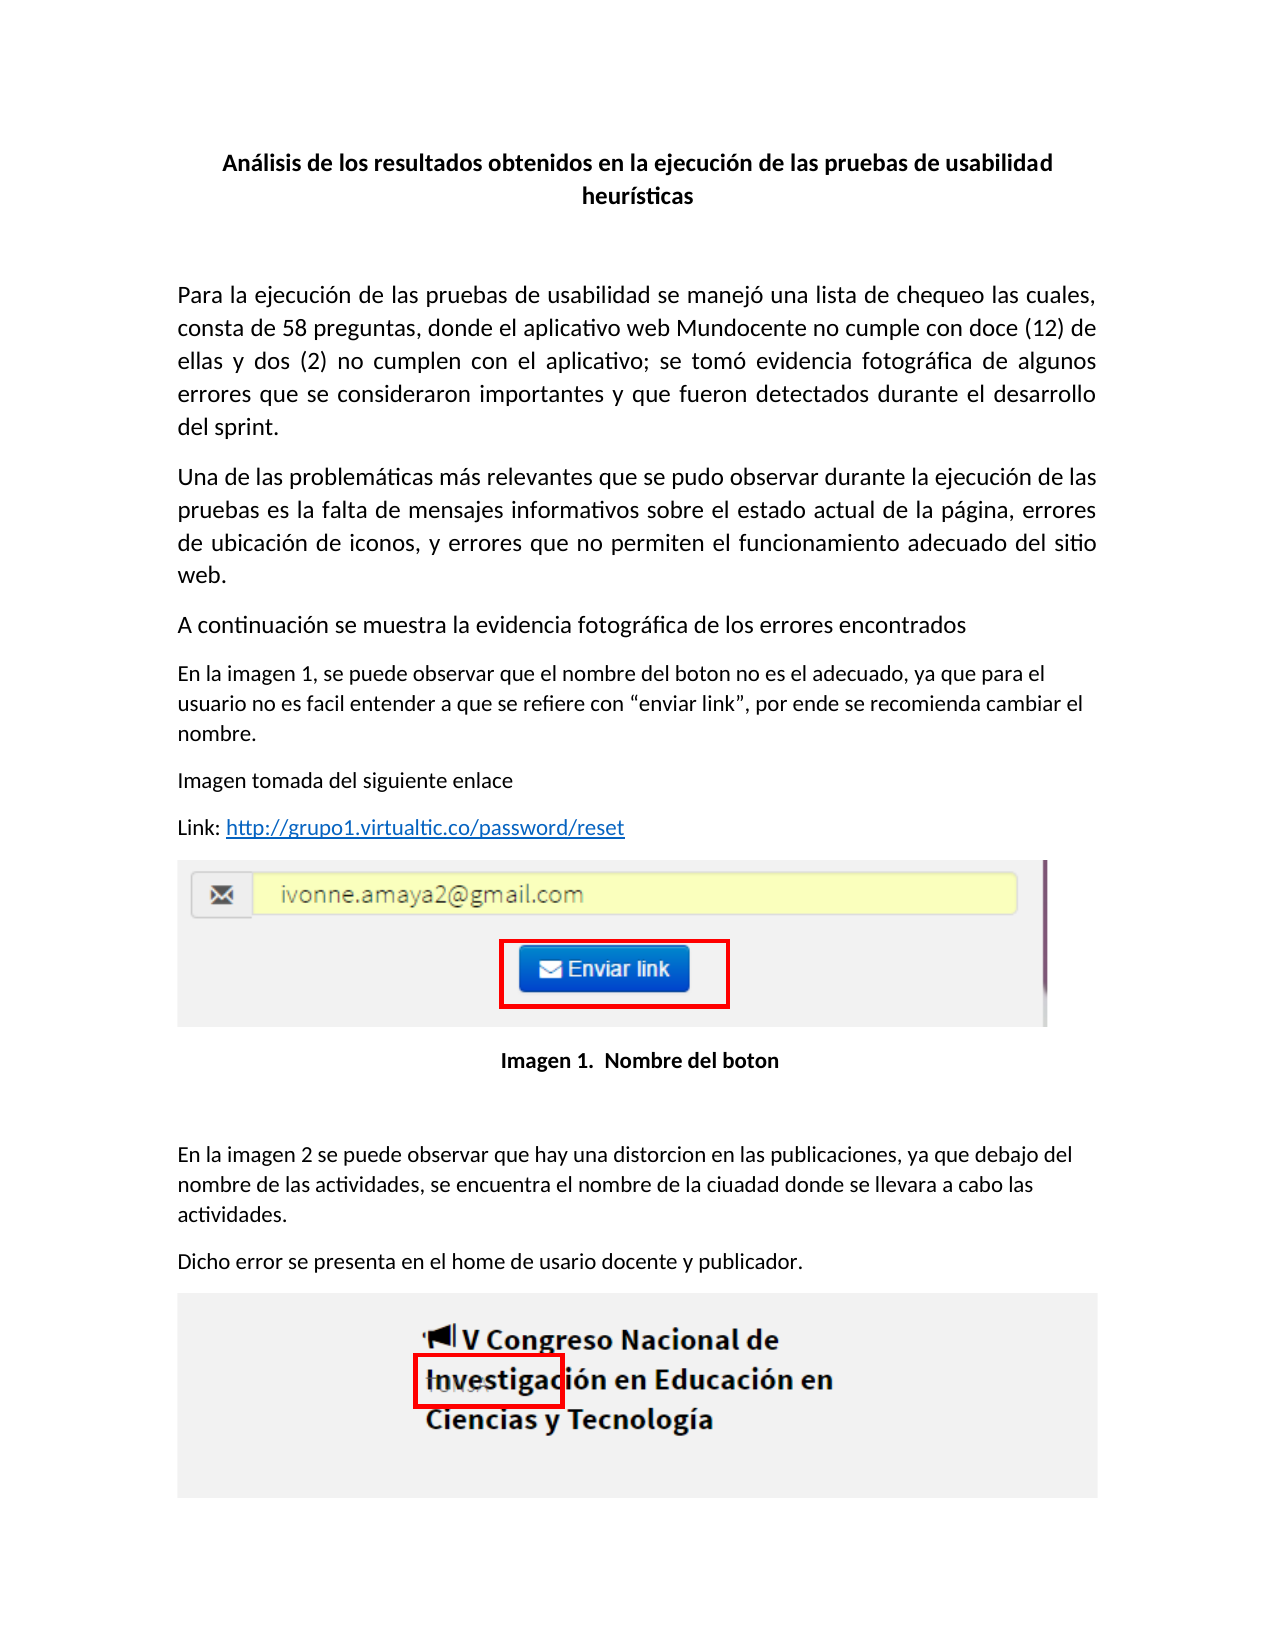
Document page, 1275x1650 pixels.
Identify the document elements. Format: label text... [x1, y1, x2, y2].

text Imagen tomada del siguiente enlace [177, 766, 1098, 794]
text Análisis de los resultados obtenidos en la ejecución de las pruebas de usabilidad heurísticas [177, 148, 1098, 211]
text Link: http://grupo1.virtualtic.co/password/reset [177, 813, 1098, 841]
text A continuación se muestra la evidencia fotográfica de los errores encontrados [177, 609, 1098, 640]
text Imagen 1. Nombre del boton [177, 1046, 1098, 1074]
text En la imagen 2 se puede observar que hay una distorcion en las publicaciones, ya que debajo del nombre de las actividades, se encuentra el nombre de la ciuadad donde se llevara a cabo las actividades. [177, 1140, 1098, 1228]
text Para la ejecución de las pruebas de usabilidad se manejó una lista de chequeo las cuales, consta de 58 preguntas, donde el aplicativo web Mundocente no cumple con doce (12) de ellas y dos (2) no cumplen con el aplicativo; se tomó evidencia fotográfica de algunos errores que se consideraron importantes y que fueron detectados durante el desarrollo del sprint. [177, 280, 1098, 442]
picture [177, 860, 1048, 1027]
text Una de las problemáticas más relevantes que se pudo observar durante la ejecución de las pruebas es la falta de mensajes informativos sobre el estado actual de la página, errores de ubicación de iconos, y errores que no permiten el funcionamiento adecuado del sitio web. [177, 461, 1098, 590]
text Dicho error se presenta en el home de usario docente y publicador. [177, 1247, 1098, 1275]
picture [177, 1293, 1098, 1498]
text En la imagen 1, se puede observar que el nombre del boton no es el adecuado, ya que para el usuario no es facil entender a que se refiere con “enviar link”, por ende se recomienda cambiar el nombre. [177, 659, 1098, 747]
